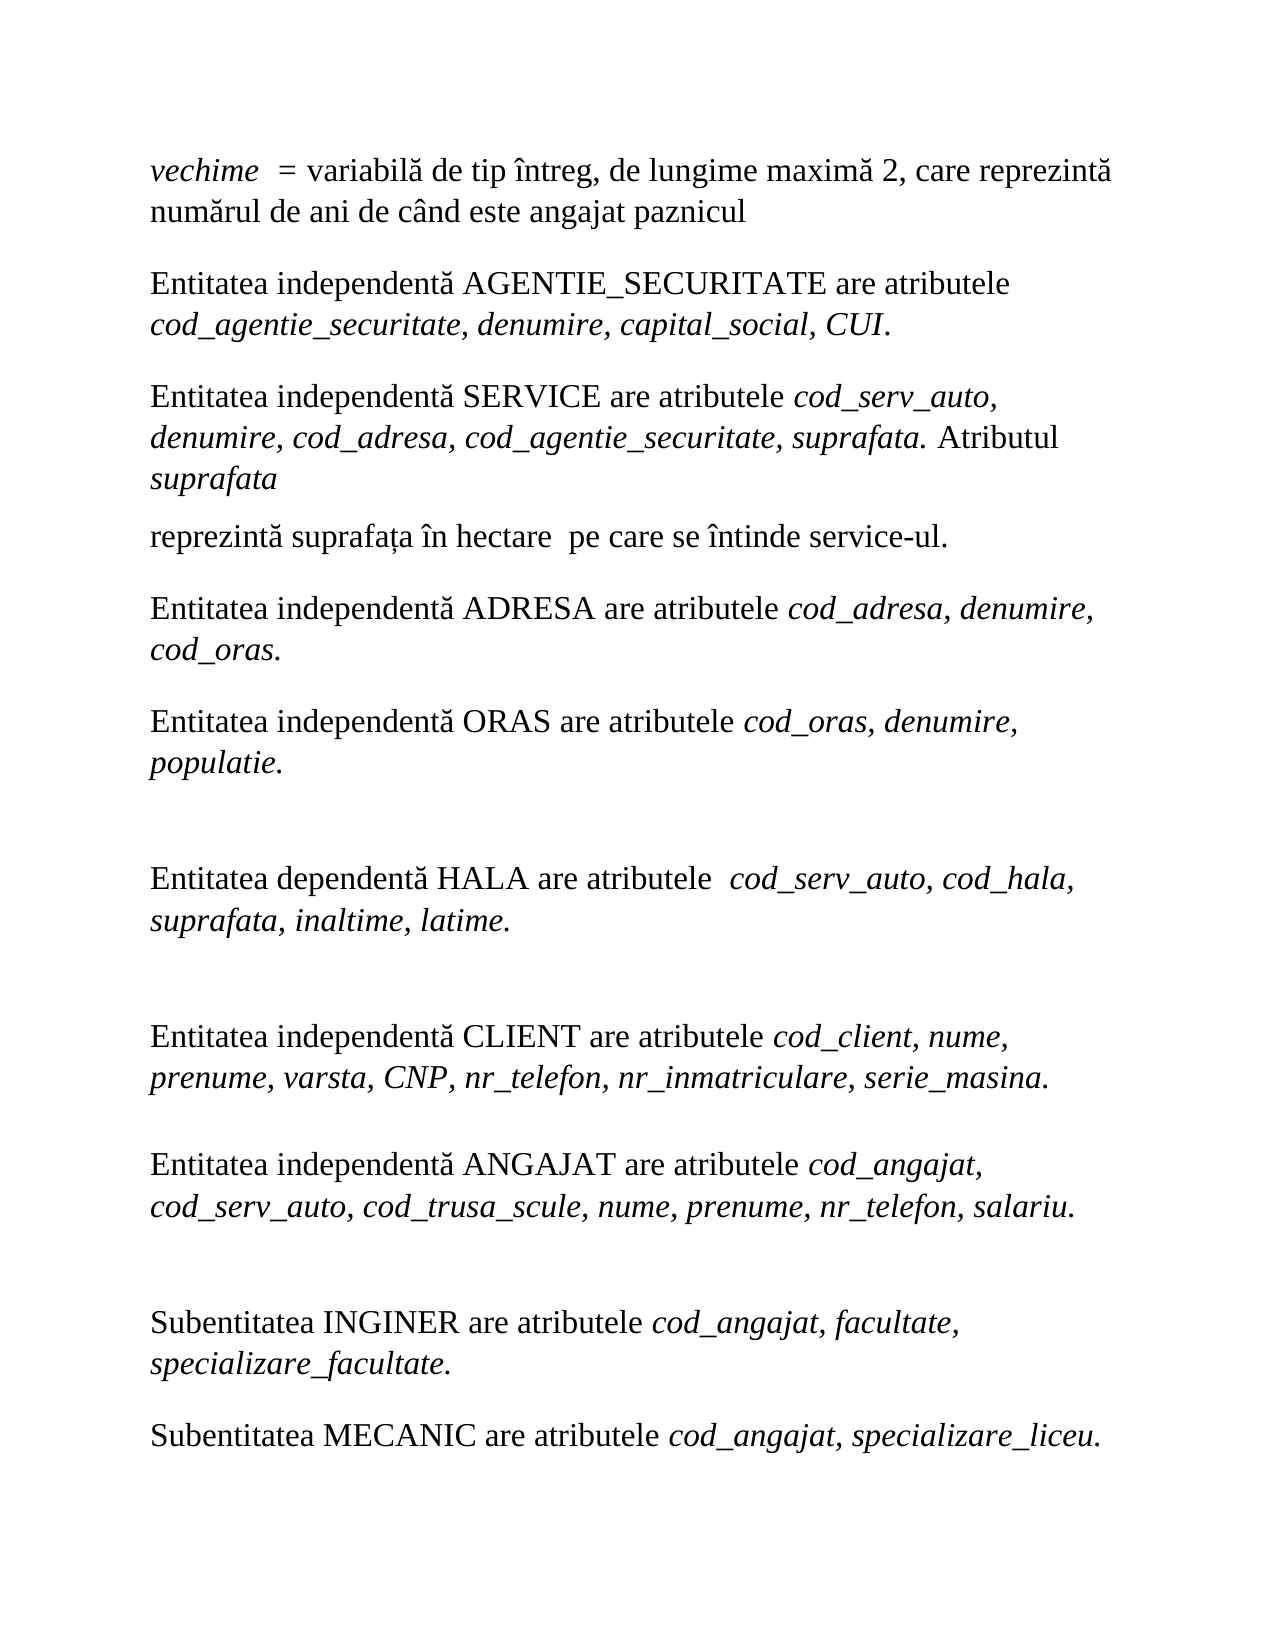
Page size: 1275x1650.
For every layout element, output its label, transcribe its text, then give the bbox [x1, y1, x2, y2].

text Entitatea independentă ANGAJAT are atributele cod_angajat, cod_serv_auto, cod_trusa_scule, nume, prenume, nr_telefon, salariu. [150, 1144, 1125, 1224]
text Entitatea independentă CLIENT are atributele cod_client, nume, prenume, varsta, CNP, nr_telefon, nr_inmatriculare, serie_masina. [150, 1016, 1125, 1126]
text Entitatea dependentă HALA are atributele cod_serv_auto, cod_hala, suprafata, inaltime, latime. [150, 858, 1125, 938]
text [150, 150, 1125, 497]
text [150, 1302, 1125, 1483]
text reprezintă suprafața în hectare pe care se întinde service-ul. Entitatea independentă ADRESA are atributele cod_adresa, denumire, cod_oras. Entitatea independentă ORAS are atributele cod_oras, denumire, populatie. [150, 517, 1125, 781]
